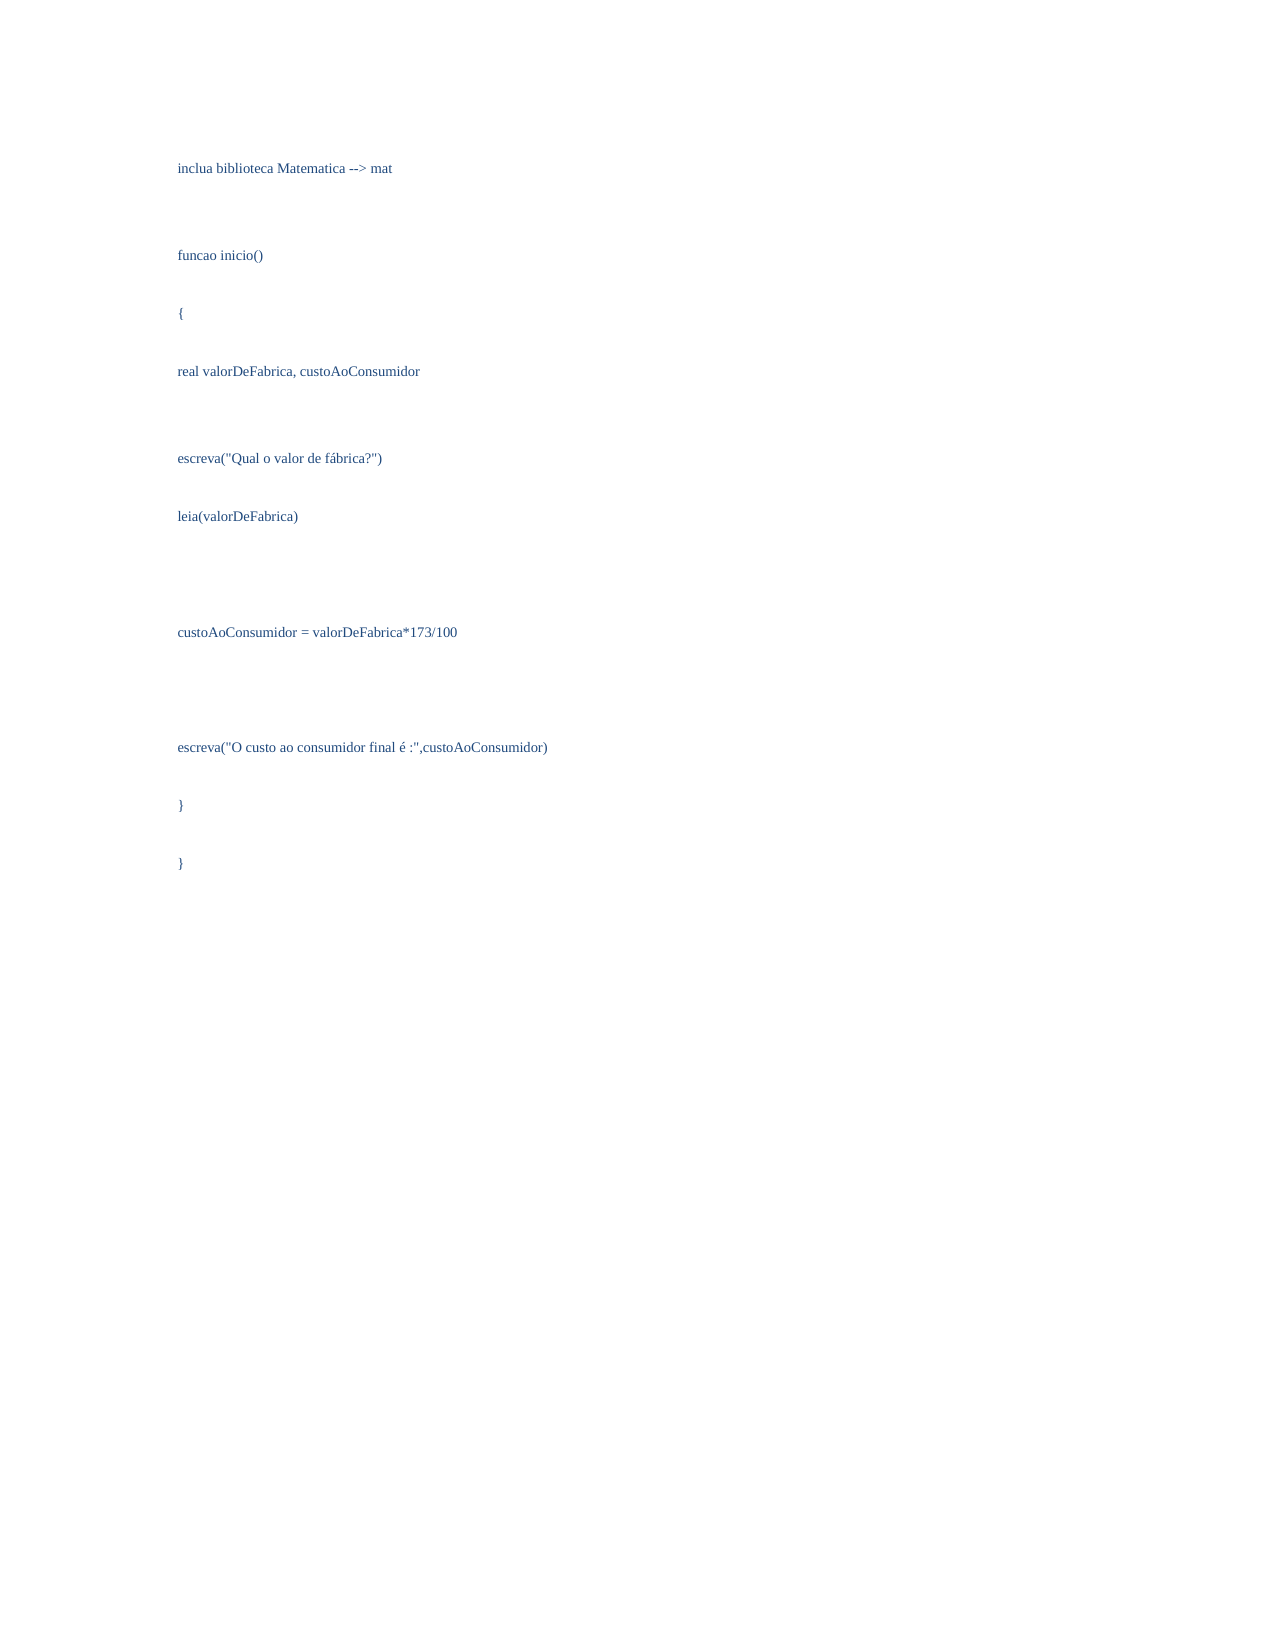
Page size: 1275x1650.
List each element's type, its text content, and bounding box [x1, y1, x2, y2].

text } [177, 843, 1098, 872]
text { [177, 293, 1098, 321]
text escreva("Qual o valor de fábrica?") [177, 438, 1098, 466]
text } [177, 785, 1098, 814]
text escreva("O custo ao consumidor final é :",custoAoConsumidor) [177, 727, 1098, 756]
text real valorDeFabrica, custoAoConsumidor [177, 351, 1098, 379]
text funcao inicio() [177, 235, 1098, 263]
text leia(valorDeFabrica) [177, 496, 1098, 524]
text inclua biblioteca Matematica --> mat [177, 148, 1098, 176]
text custoAoConsumidor = valorDeFabrica*173/100 [177, 611, 1098, 640]
